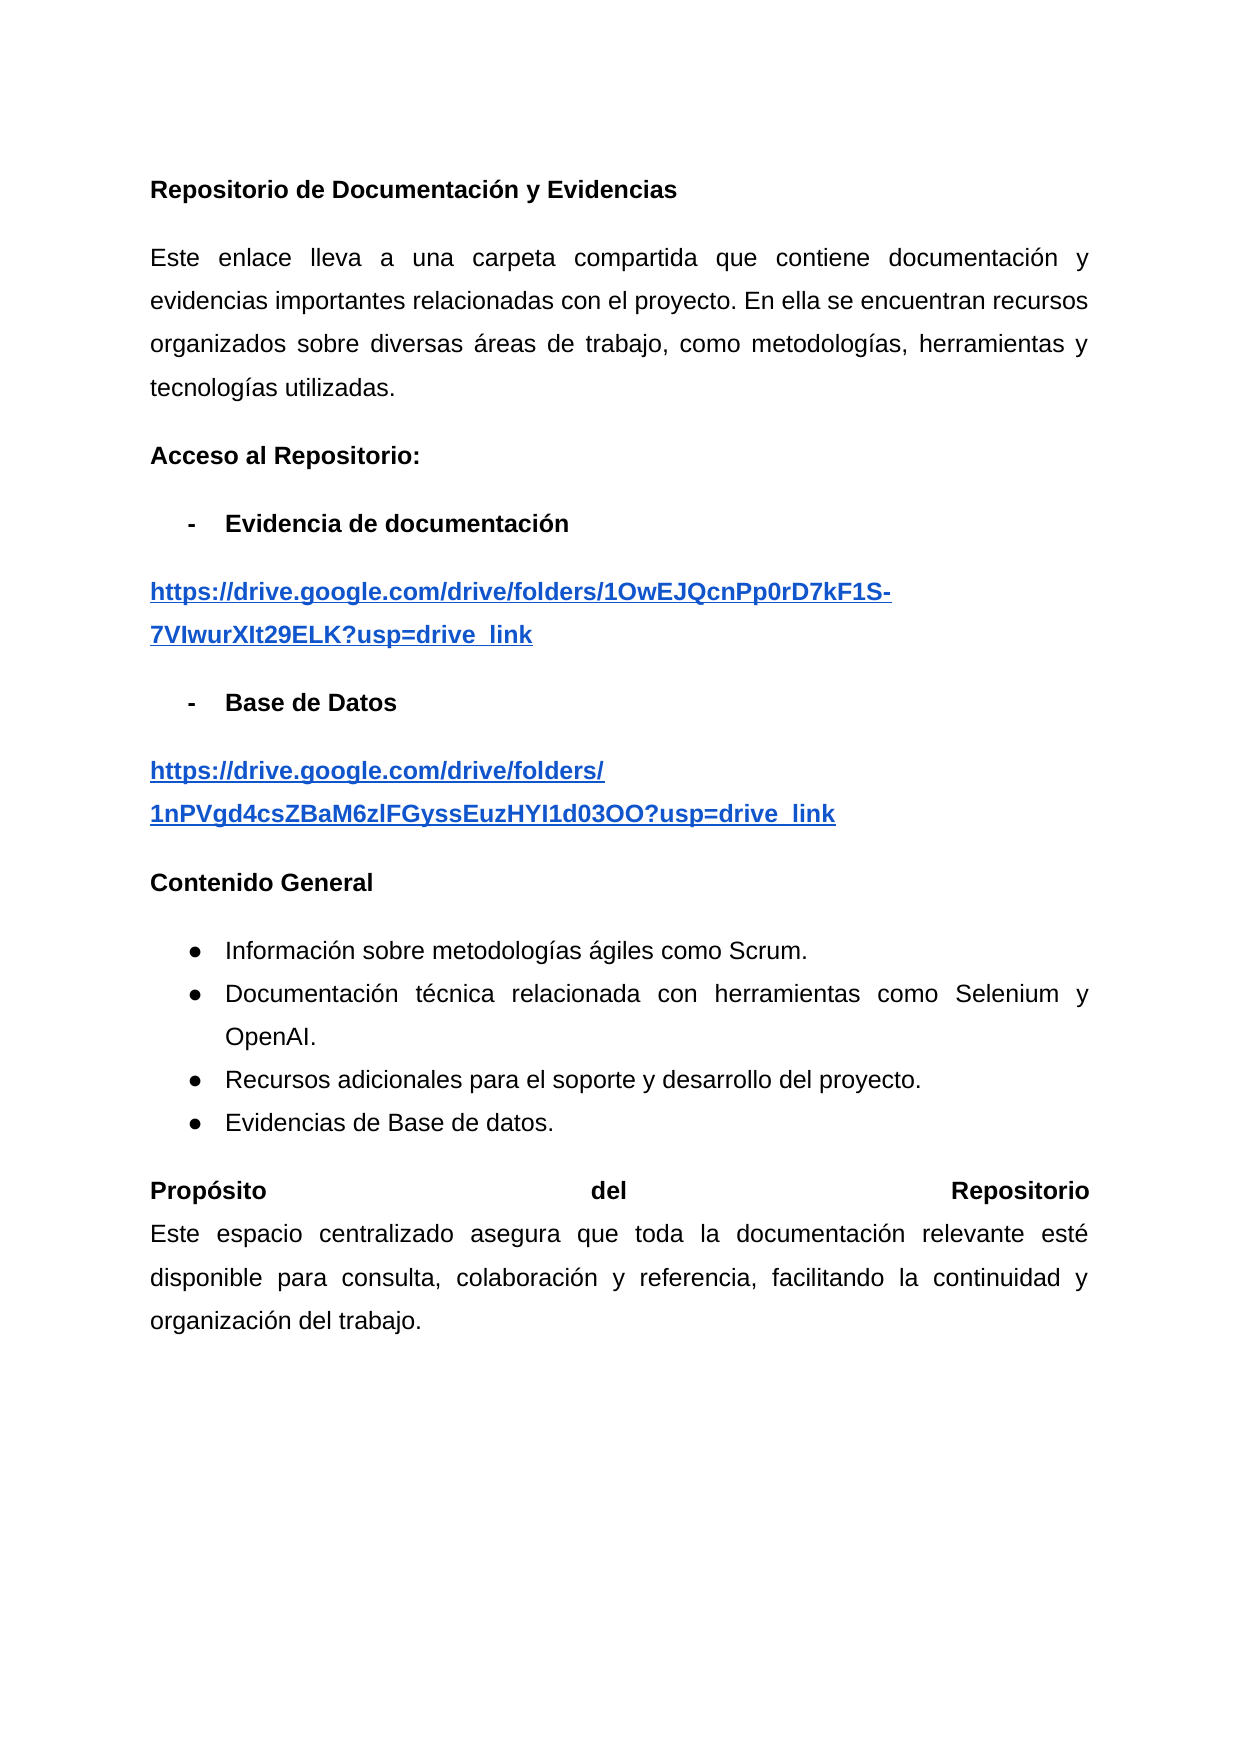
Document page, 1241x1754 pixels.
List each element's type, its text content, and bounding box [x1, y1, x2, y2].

list Recursos adicionales para el soporte y desarrollo del proyecto. [187, 1065, 1090, 1094]
text Repositorio de Documentación y Evidencias [150, 175, 1090, 204]
text Propósito del Repositorio Este espacio centralizado asegura que toda la documentación relevante esté disponible para consulta, colaboración y referencia, facilitando la continuidad y organización del trabajo. [150, 1176, 1090, 1334]
text https://drive.google.com/drive/folders/1OwEJQcnPp0rD7kF1S-7VIwurXIt29ELK?usp=drive_link [150, 577, 1090, 649]
list Evidencia de documentación [187, 509, 1090, 537]
list Información sobre metodologías ágiles como Scrum. [187, 936, 1090, 964]
list Base de Datos [187, 688, 1090, 717]
text Acceso al Repositorio: [150, 441, 1090, 469]
list Evidencias de Base de datos. [187, 1108, 1090, 1137]
text https://drive.google.com/drive/folders/1nPVgd4csZBaM6zlFGyssEuzHYI1d03OO?usp=drive_link [150, 756, 1090, 828]
list Documentación técnica relacionada con herramientas como Selenium y OpenAI. [187, 979, 1090, 1051]
text Contenido General [150, 867, 1090, 896]
text Este enlace lleva a una carpeta compartida que contiene documentación y evidencias importantes relacionadas con el proyecto. En ella se encuentran recursos organizados sobre diversas áreas de trabajo, como metodologías, herramientas y tecnologías utilizadas. [150, 243, 1090, 401]
